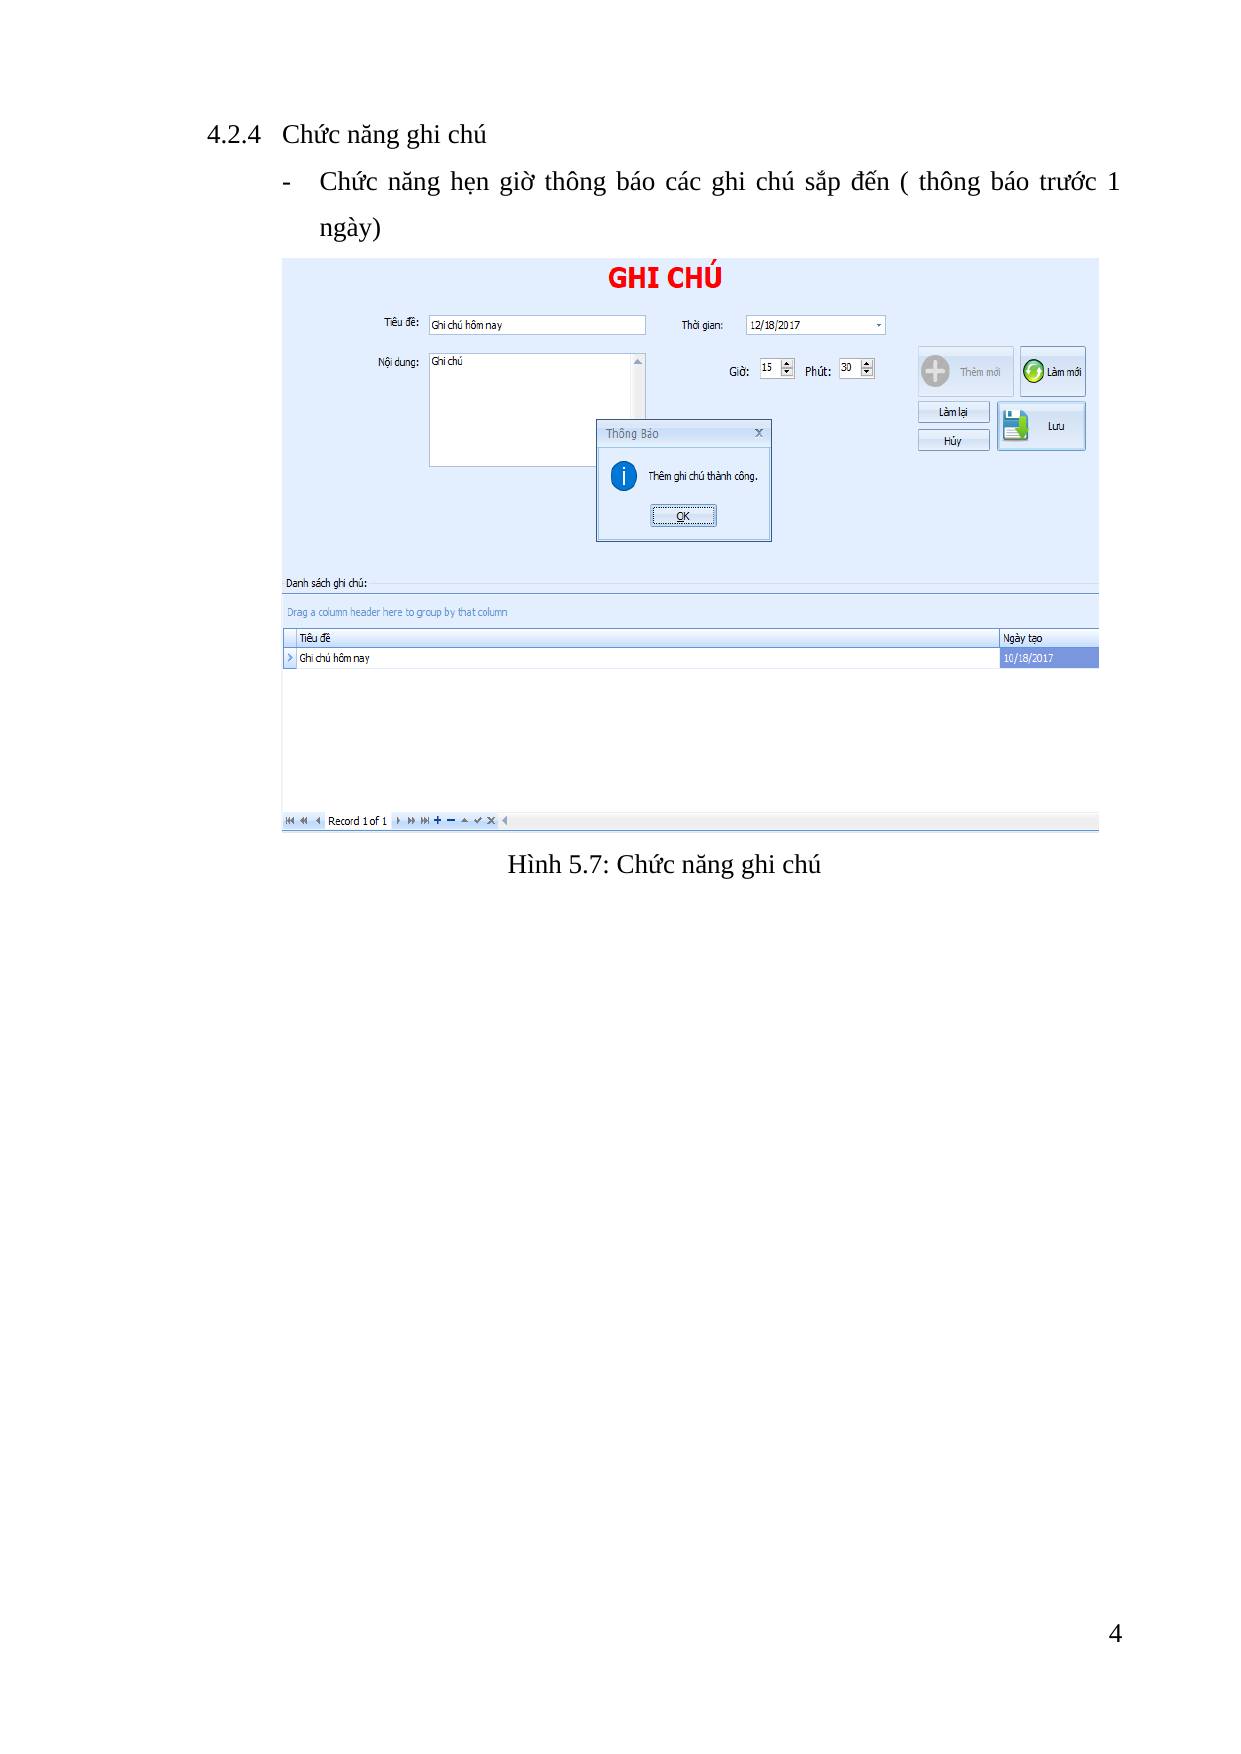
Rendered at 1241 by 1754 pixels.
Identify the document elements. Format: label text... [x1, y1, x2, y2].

text Hình 5.7: Chức năng ghi chú [207, 848, 1122, 880]
list Chức năng hẹn giờ thông báo các ghi chú sắp đến ( thông báo trước 1 ngày) [282, 165, 1122, 243]
subtitle Chức năng ghi chú [207, 118, 1122, 149]
